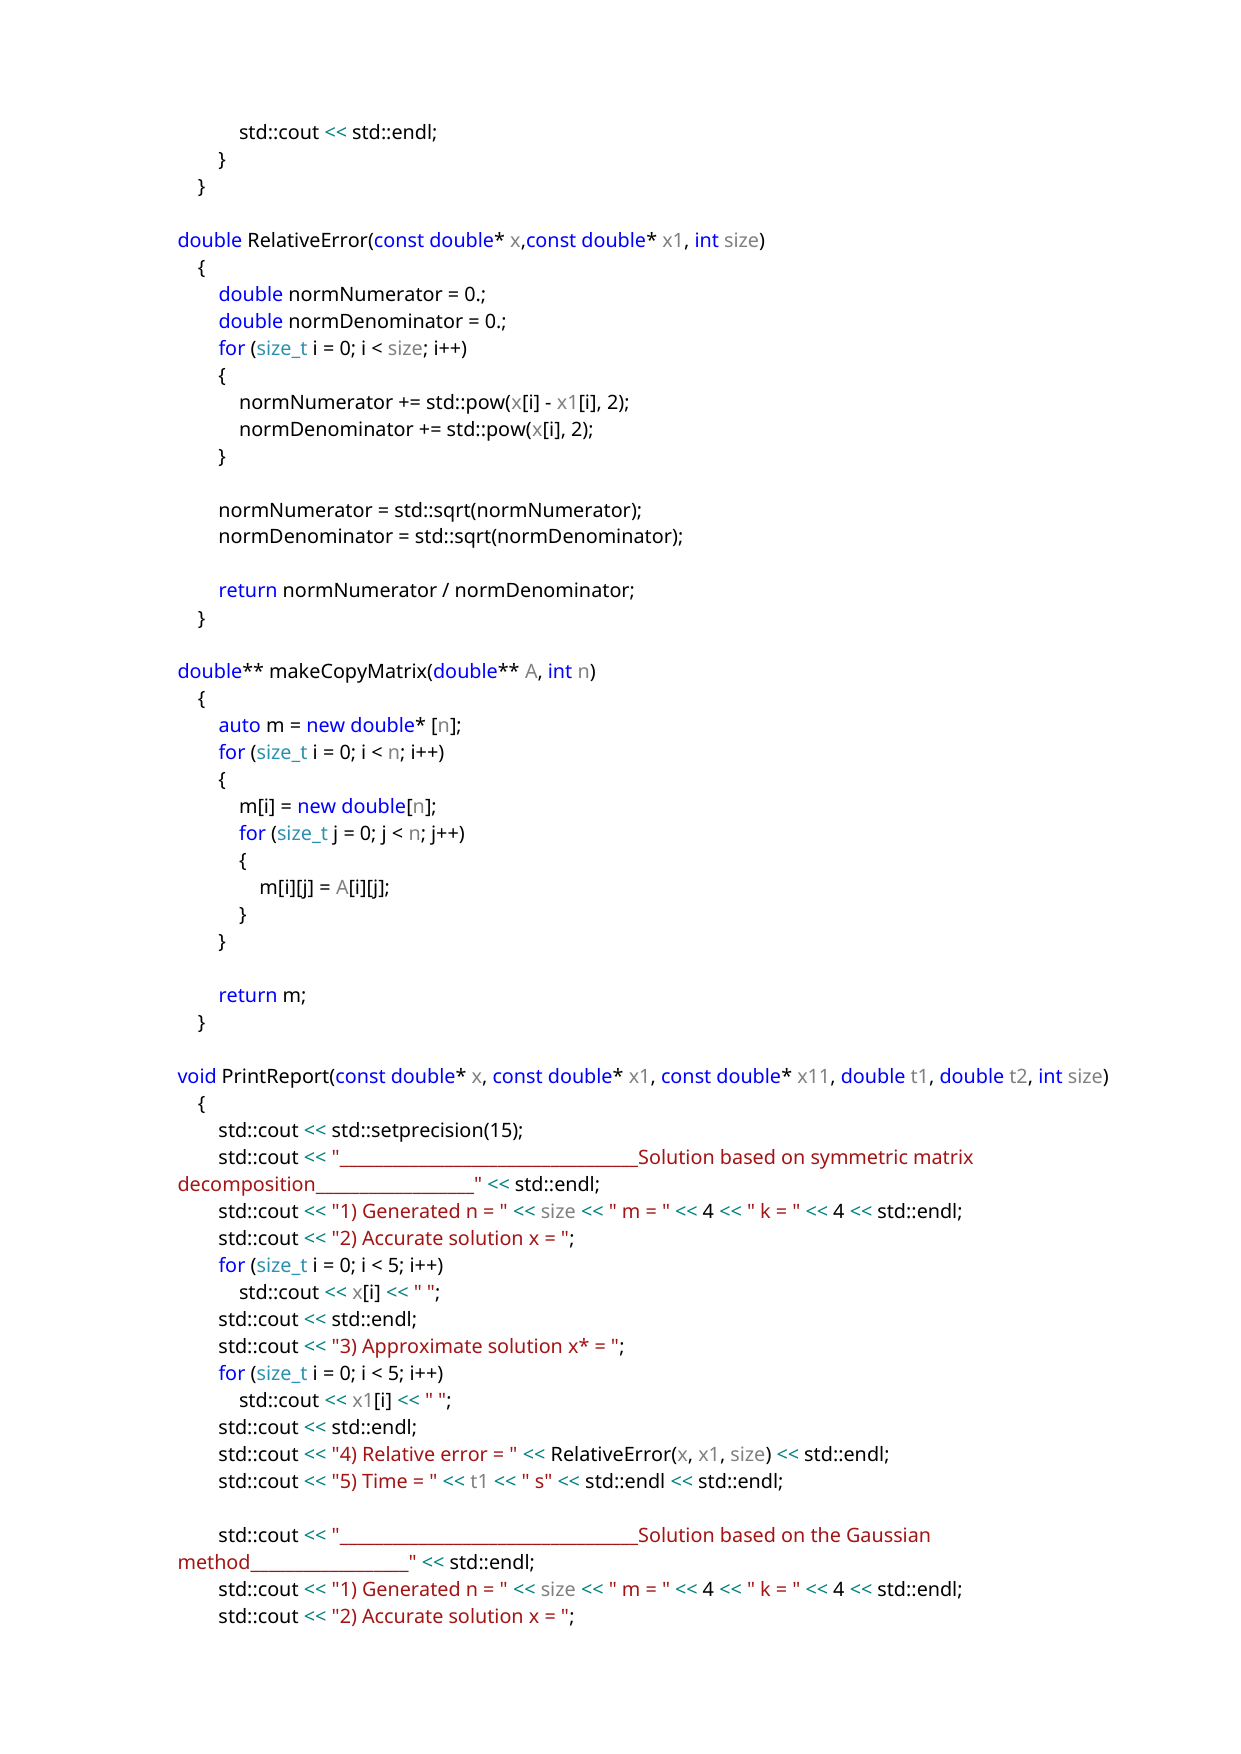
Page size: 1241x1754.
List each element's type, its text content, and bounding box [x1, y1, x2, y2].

text std::cout << std::endl; [177, 118, 1152, 145]
text return m; [177, 981, 1152, 1008]
text } [177, 927, 1152, 954]
text void PrintReport(const double* x, const double* x1, const double* x11, double t1, double t2, int size) [177, 1062, 1152, 1089]
text std::cout << "2) Accurate solution x = "; [177, 1224, 1152, 1251]
text } [177, 172, 1152, 199]
text std::cout << x1[i] << " "; [177, 1386, 1152, 1413]
text normDenominator += std::pow(x[i], 2); [177, 415, 1152, 442]
text } [177, 442, 1152, 469]
text { [177, 1089, 1152, 1116]
text for (size_t i = 0; i < n; i++) [177, 739, 1152, 766]
text for (size_t j = 0; j < n; j++) [177, 819, 1152, 847]
text std::cout << "2) Accurate solution x = "; [177, 1602, 1152, 1629]
text for (size_t i = 0; i < 5; i++) [177, 1359, 1152, 1386]
text } [177, 901, 1152, 927]
text std::cout << "4) Relative error = " << RelativeError(x, x1, size) << std::endl; [177, 1440, 1152, 1467]
text { [177, 847, 1152, 873]
text std::cout << "1) Generated n = " << size << " m = " << 4 << " k = " << 4 << std::endl; [177, 1575, 1152, 1602]
text for (size_t i = 0; i < 5; i++) [177, 1251, 1152, 1278]
text normDenominator = std::sqrt(normDenominator); [177, 523, 1152, 550]
text std::cout << x[i] << " "; [177, 1278, 1152, 1305]
text std::cout << "1) Generated n = " << size << " m = " << 4 << " k = " << 4 << std::endl; [177, 1197, 1152, 1224]
text std::cout << "5) Time = " << t1 << " s" << std::endl << std::endl; [177, 1467, 1152, 1494]
text } [177, 604, 1152, 631]
text m[i] = new double[n]; [177, 793, 1152, 819]
text double normNumerator = 0.; [177, 280, 1152, 307]
text std::cout << std::setprecision(15); [177, 1116, 1152, 1143]
text normNumerator += std::pow(x[i] - x1[i], 2); [177, 388, 1152, 415]
text return normNumerator / normDenominator; [177, 577, 1152, 604]
text double normDenominator = 0.; [177, 307, 1152, 334]
text std::cout << "__________________________________Solution based on the Gaussian method__________________" << std::endl; [177, 1521, 1152, 1575]
text std::cout << std::endl; [177, 1305, 1152, 1332]
text m[i][j] = A[i][j]; [177, 873, 1152, 901]
text { [177, 253, 1152, 280]
text { [177, 766, 1152, 793]
text std::cout << "3) Approximate solution x* = "; [177, 1332, 1152, 1359]
text std::cout << "__________________________________Solution based on symmetric matrix decomposition__________________" << std::endl; [177, 1143, 1152, 1197]
text normNumerator = std::sqrt(normNumerator); [177, 496, 1152, 523]
text auto m = new double* [n]; [177, 712, 1152, 739]
text { [177, 685, 1152, 712]
text } [177, 145, 1152, 172]
text std::cout << std::endl; [177, 1413, 1152, 1440]
text for (size_t i = 0; i < size; i++) [177, 334, 1152, 361]
text { [177, 361, 1152, 388]
text double** makeCopyMatrix(double** A, int n) [177, 658, 1152, 685]
text double RelativeError(const double* x,const double* x1, int size) [177, 226, 1152, 253]
text } [177, 1008, 1152, 1035]
